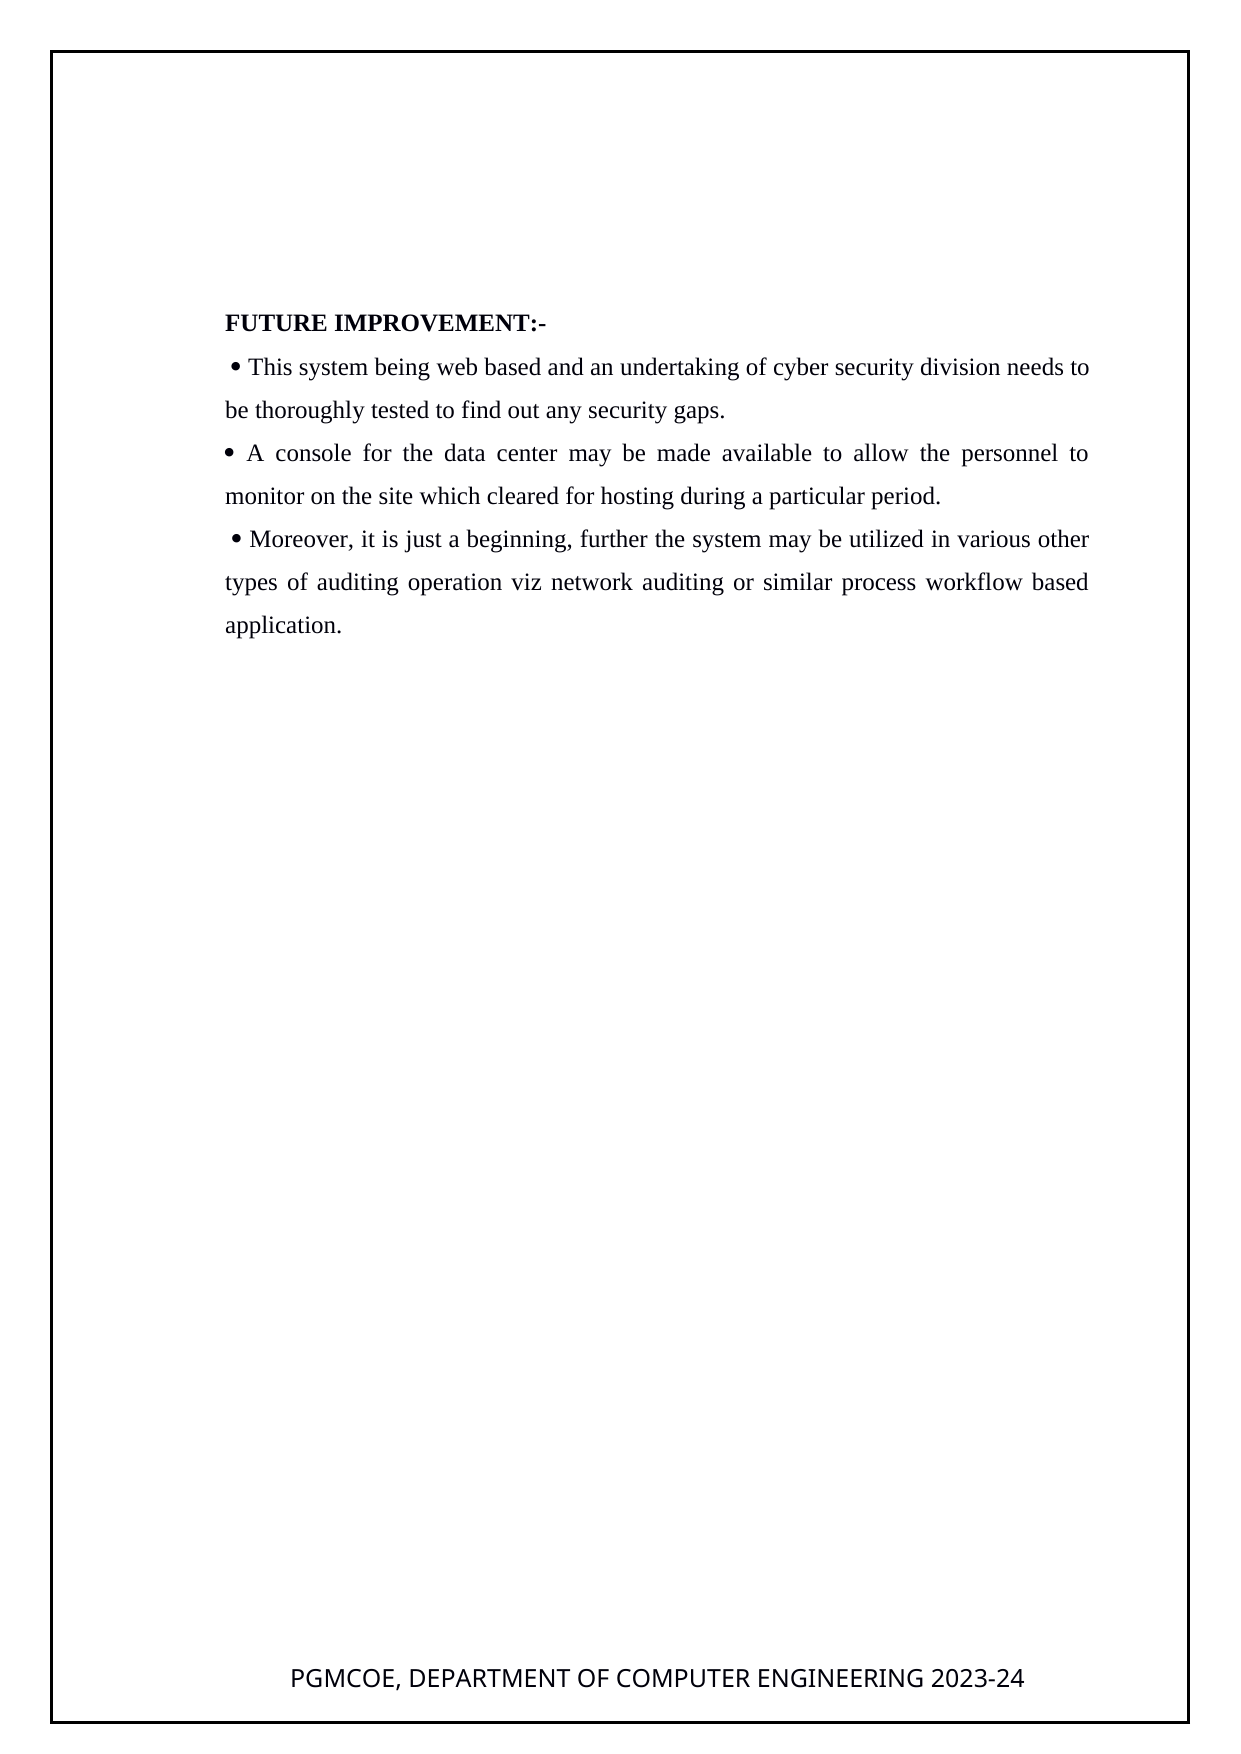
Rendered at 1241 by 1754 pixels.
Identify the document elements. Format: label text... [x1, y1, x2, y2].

text Moreover, it is just a beginning, further the system may be utilized in various other types of auditing operation viz network auditing or similar process workflow based application. [225, 524, 1090, 639]
text This system being web based and an undertaking of cyber security division needs to be thoroughly tested to find out any security gaps. [225, 352, 1090, 423]
text FUTURE IMPROVEMENT:- [225, 308, 1090, 337]
text A console for the data center may be made available to allow the personnel to monitor on the site which cleared for hosting during a particular period. [225, 438, 1090, 510]
